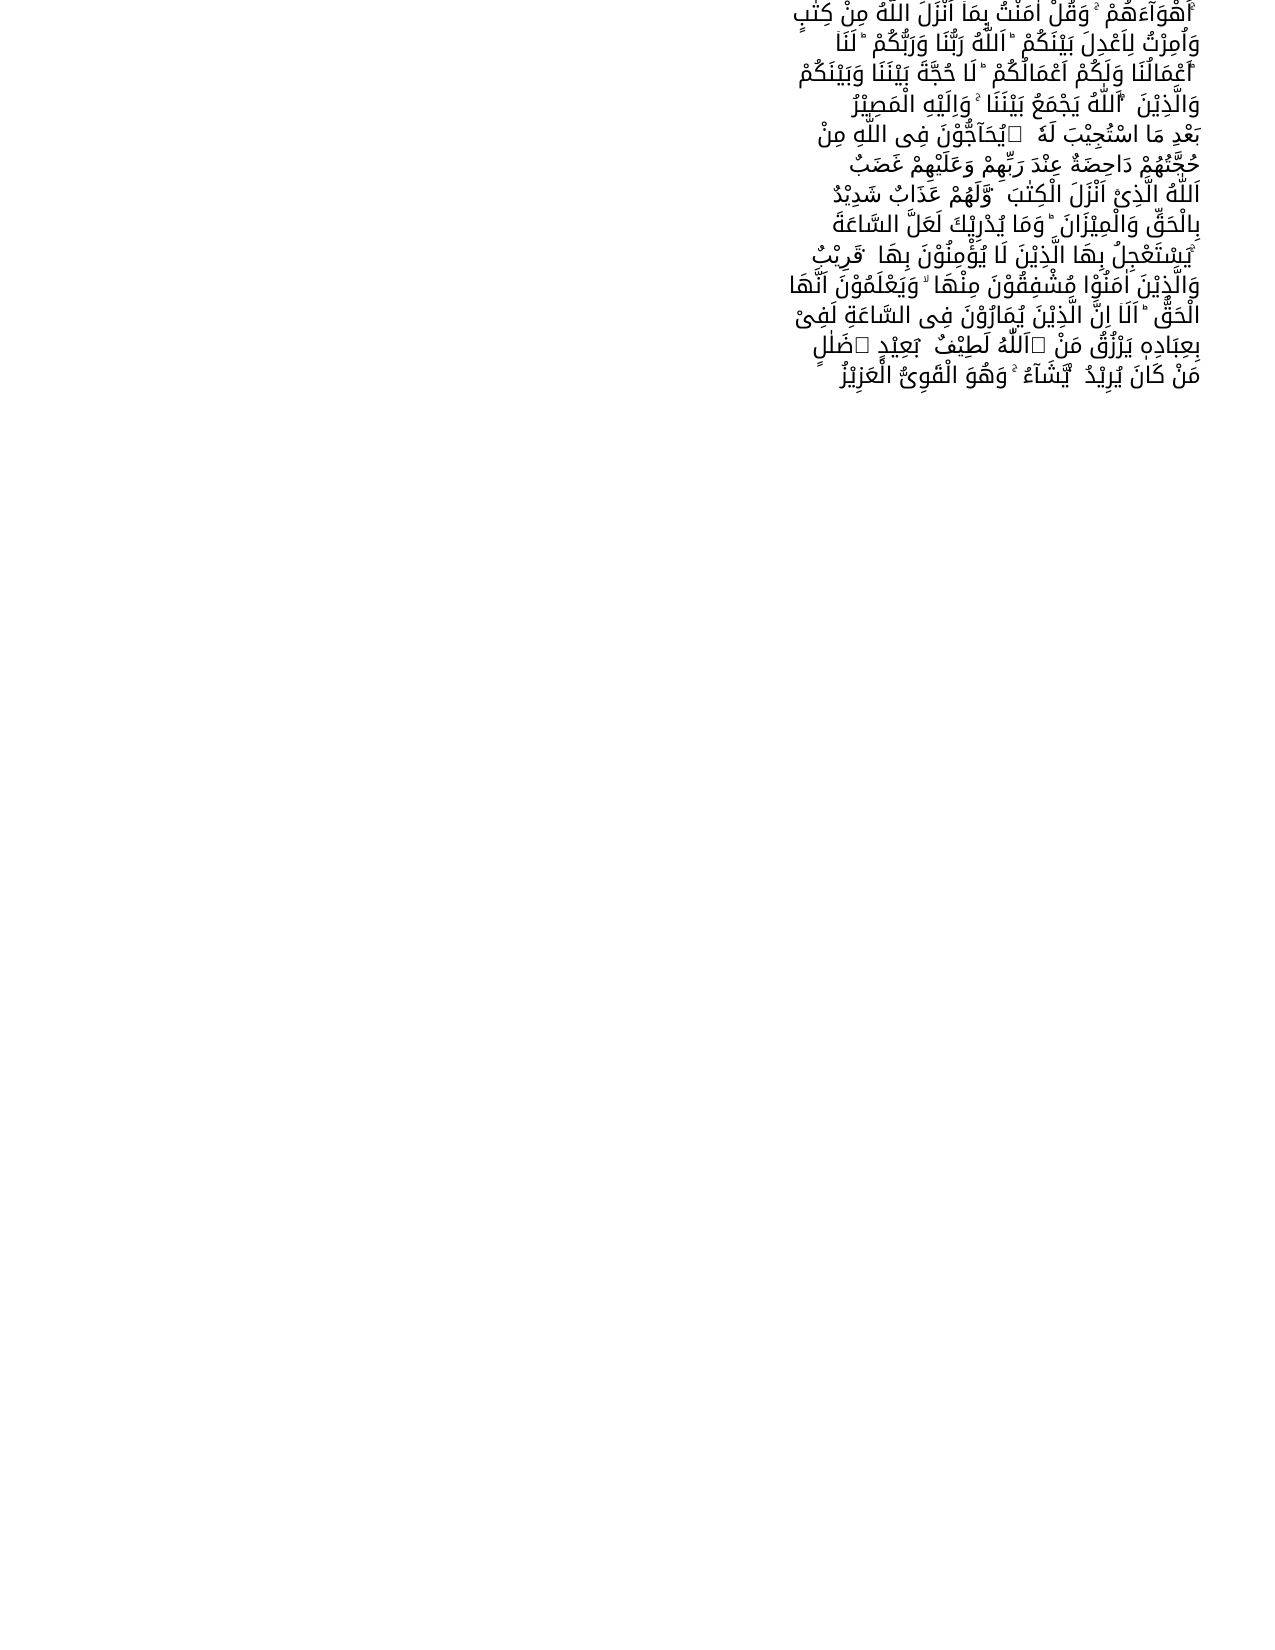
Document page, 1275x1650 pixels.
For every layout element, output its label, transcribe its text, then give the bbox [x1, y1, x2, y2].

text الْحَقُّ ؕ اَلَاۤ اِنَّ الَّذِیْنَ یُمَارُوْنَ فِی السَّاعَةِ لَفِیْ [75, 302, 1200, 328]
text اَعْمَالُنَا وَلَكُمْ اَعْمَالُكُمْ ؕ لَا حُجَّةَ بَیْنَنَا وَبَیْنَكُمْ ؕ [75, 60, 1200, 87]
text وَالَّذِیْنَ اٰمَنُوْا مُشْفِقُوْنَ مِنْهَا ۙ وَیَعْلَمُوْنَ اَنَّهَا [75, 272, 1200, 298]
text حُجَّتُهُمْ دَاحِضَةٌ عِنْدَ رَبِّهِمْ وَعَلَیْهِمْ غَضَبٌ [75, 151, 1200, 177]
text وَاُمِرْتُ لِاَعْدِلَ بَیْنَكُمْ ؕ اَللّٰهُ رَبُّنَا وَرَبُّكُمْ ؕ لَنَاۤ [75, 30, 1200, 57]
text وَّلَهُمْ عَذَابٌ شَدِیْدٌ ۟ اَللّٰهُ الَّذِیْۤ اَنْزَلَ الْكِتٰبَ [75, 181, 1200, 208]
text اَللّٰهُ یَجْمَعُ بَیْنَنَا ۚ وَاِلَیْهِ الْمَصِیْرُ ۟ؕ وَالَّذِیْنَ [75, 91, 1200, 117]
text یَّشَآءُ ۚ وَهُوَ الْقَوِیُّ الْعَزِیْزُ ۟۠ مَنْ كَانَ یُرِیْدُ [75, 362, 1200, 389]
text یُحَآجُّوْنَ فِی اللّٰهِ مِنْ بَعْدِ مَا اسْتُجِیْبَ لَهٗ [75, 121, 1200, 147]
text ضَلٰلٍ بَعِیْدٍ ۟ اَللّٰهُ لَطِیْفٌ بِعِبَادِهٖ یَرْزُقُ مَنْ [75, 332, 1200, 359]
text بِالْحَقِّ وَالْمِیْزَانَ ؕ وَمَا یُدْرِیْكَ لَعَلَّ السَّاعَةَ [75, 211, 1200, 238]
text قَرِیْبٌ ۟ یَسْتَعْجِلُ بِهَا الَّذِیْنَ لَا یُؤْمِنُوْنَ بِهَا ۚ [75, 242, 1200, 268]
text اَهْوَآءَهُمْ ۚ وَقُلْ اٰمَنْتُ بِمَاۤ اَنْزَلَ اللّٰهُ مِنْ كِتٰبٍ ۚ [75, 0, 1200, 26]
